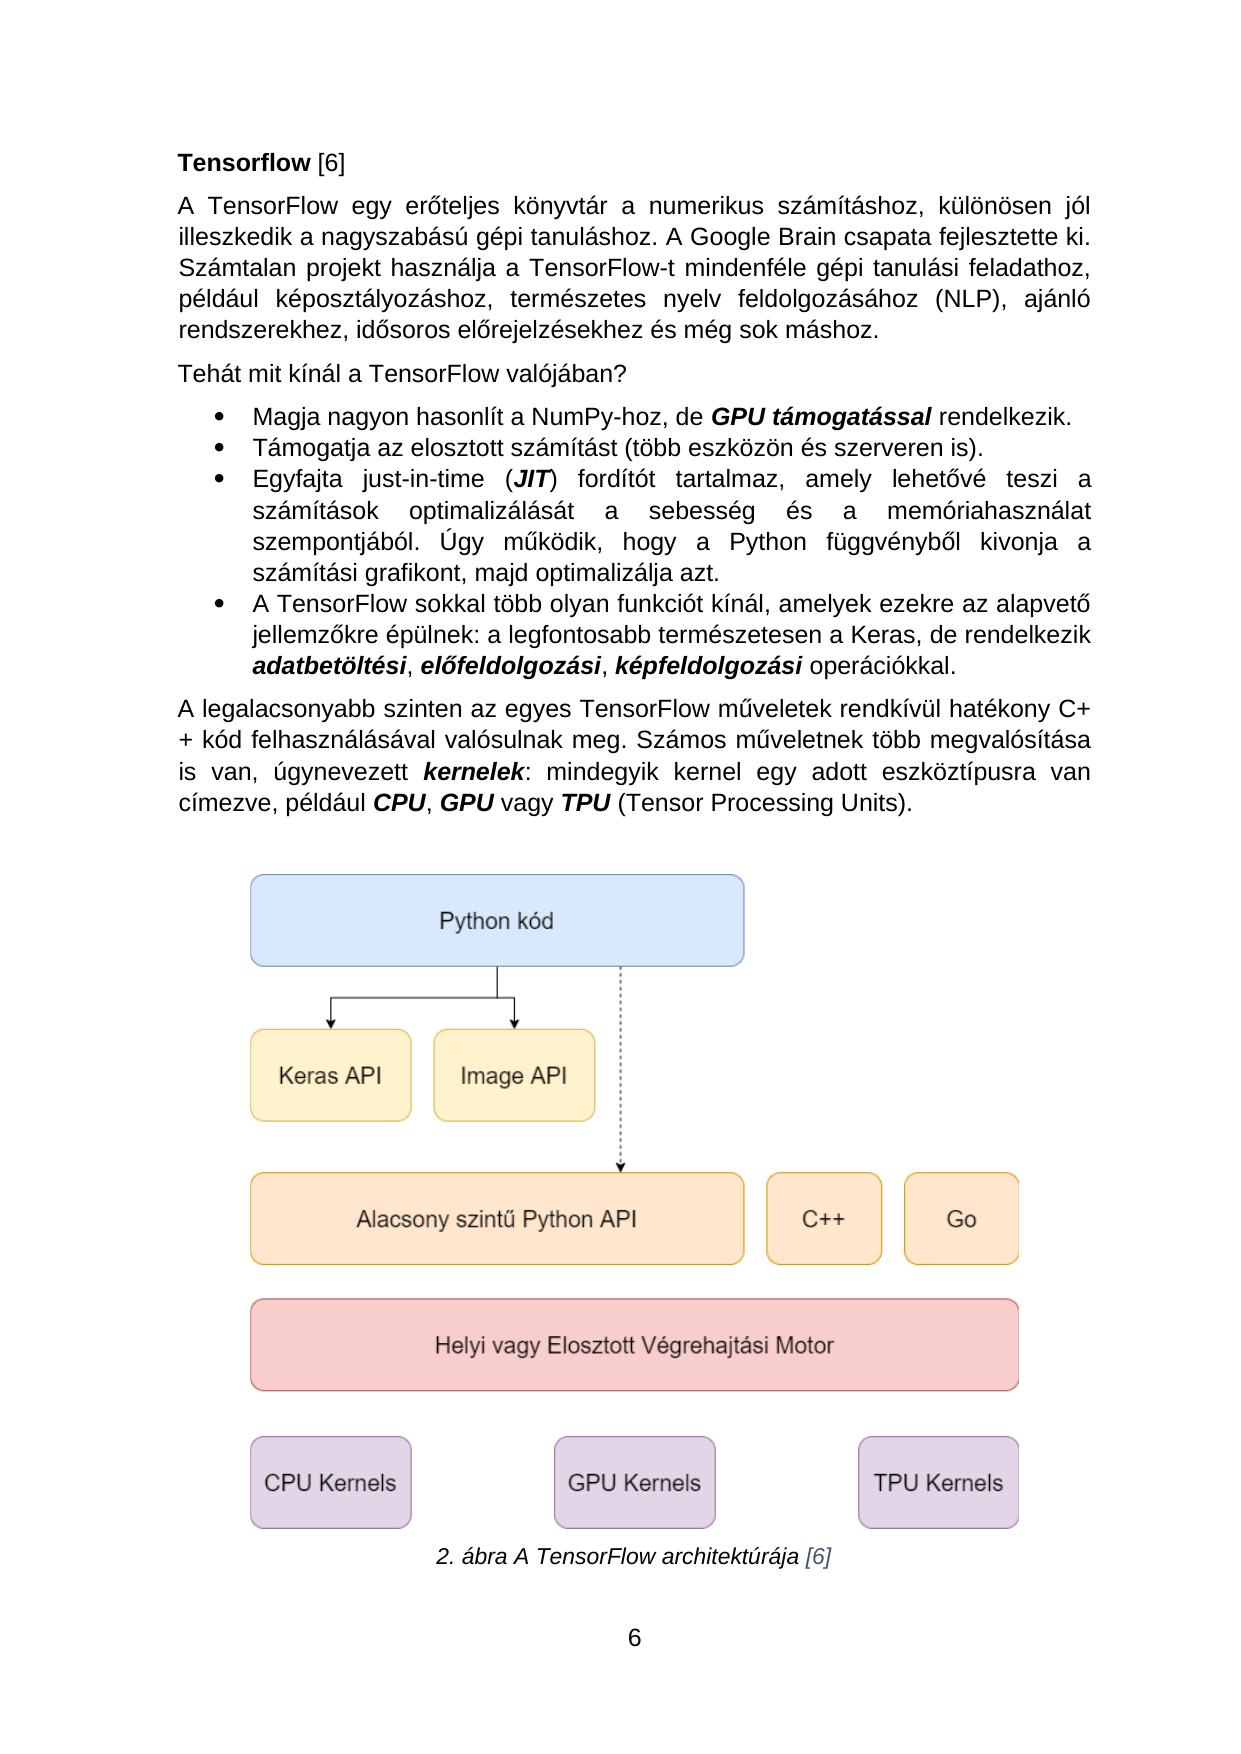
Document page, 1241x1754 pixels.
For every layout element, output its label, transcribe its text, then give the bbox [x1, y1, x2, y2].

text A legalacsonyabb szinten az egyes TensorFlow műveletek rendkívül hatékony C++ kód felhasználásával valósulnak meg. Számos műveletnek több megvalósítása is van, úgynevezett kernelek: mindegyik kernel egy adott eszköztípusra van címezve, például CPU, GPU vagy TPU (Tensor Processing Units). [177, 694, 1092, 816]
list Magja nagyon hasonlít a NumPy-hoz, de GPU támogatással rendelkezik. [215, 402, 1092, 431]
text 2. ábra A TensorFlow architektúrája [177, 1543, 1092, 1569]
list Támogatja az elosztott számítást (több eszközön és szerveren is). [215, 433, 1092, 462]
picture [250, 874, 1019, 1529]
list A TensorFlow sokkal több olyan funkciót kínál, amelyek ezekre az alapvető jellemzőkre épülnek: a legfontosabb természetesen a Keras, de rendelkezik adatbetöltési, előfeldolgozási, képfeldolgozási operációkkal. [215, 589, 1092, 680]
list Egyfajta just-in-time (JIT) fordítót tartalmaz, amely lehetővé teszi a számítások optimalizálását a sebesség és a memóriahasználat szempontjából. Úgy működik, hogy a Python függvényből kivonja a számítási grafikont, majd optimalizálja azt. [215, 464, 1092, 586]
text Tehát mit kínál a TensorFlow valójában? [177, 359, 1092, 387]
text Tensorflow [177, 148, 1092, 176]
